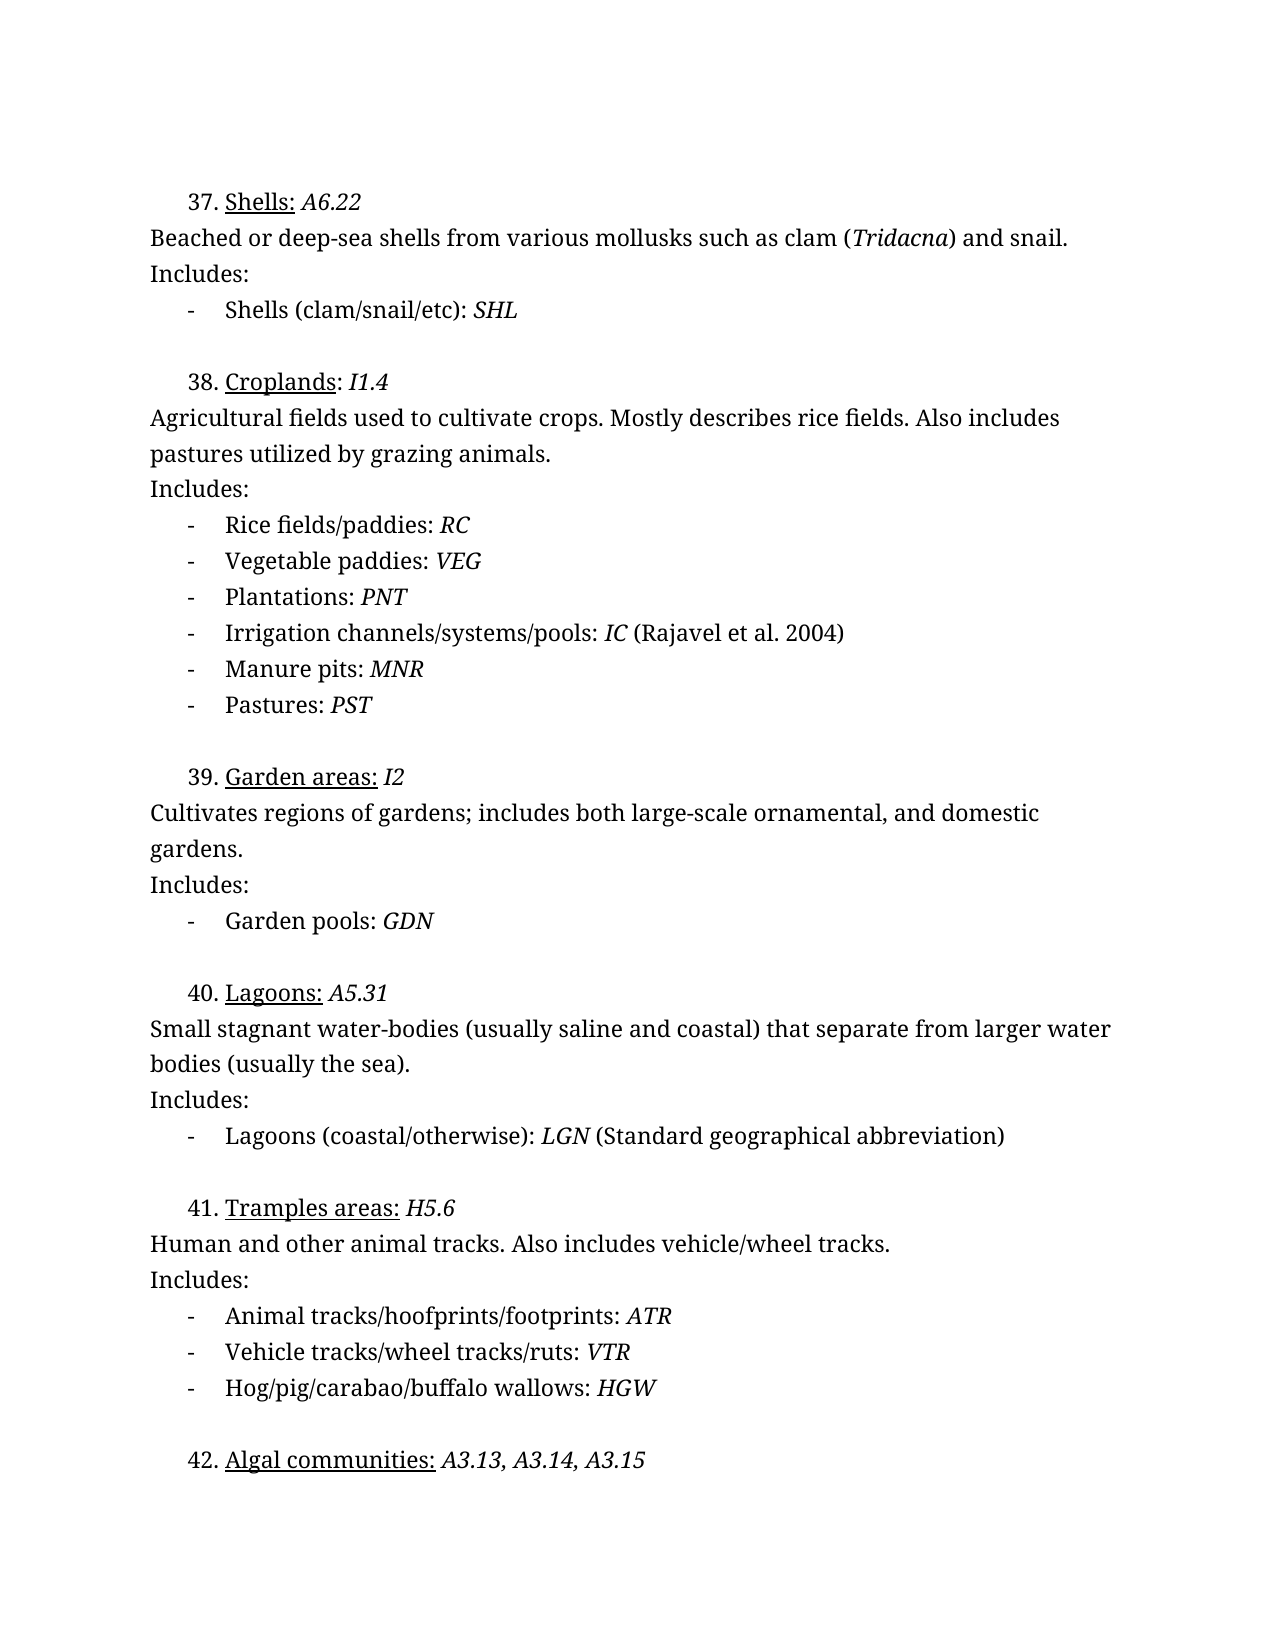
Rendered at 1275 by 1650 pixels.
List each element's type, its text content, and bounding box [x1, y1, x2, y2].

list Hog/pig/carabao/buffalo wallows: HGW [187, 1372, 1125, 1403]
list Algal communities: A3.13, A3.14, A3.15 [187, 1444, 1125, 1475]
list Irrigation channels/systems/pools: IC (Rajavel et al. 2004) [187, 617, 1125, 648]
text Agricultural fields used to cultivate crops. Mostly describes rice fields. Also includes pastures utilized by grazing animals. [150, 402, 1125, 469]
text Cultivates regions of gardens; includes both large-scale ornamental, and domestic gardens. [150, 797, 1125, 864]
list Croplands: I1.4 [187, 366, 1125, 397]
text Includes: [150, 869, 1125, 900]
text Small stagnant water-bodies (usually saline and coastal) that separate from larger water bodies (usually the sea). [150, 1012, 1125, 1080]
text Includes: [150, 1264, 1125, 1295]
list Vegetable paddies: VEG [187, 545, 1125, 577]
list Animal tracks/hoofprints/footprints: ATR [187, 1300, 1125, 1331]
list Pastures: PST [187, 689, 1125, 720]
list Lagoons (coastal/otherwise): LGN (Standard geographical abbreviation) [187, 1120, 1125, 1152]
list Manure pits: MNR [187, 653, 1125, 684]
text Human and other animal tracks. Also includes vehicle/wheel tracks. [150, 1228, 1125, 1259]
list Tramples areas: H5.6 [187, 1192, 1125, 1223]
list Rice fields/paddies: RC [187, 509, 1125, 541]
text Includes: [150, 258, 1125, 289]
list Shells (clam/snail/etc): SHL [187, 294, 1125, 325]
list Garden pools: GDN [187, 905, 1125, 936]
list Plantations: PNT [187, 581, 1125, 612]
list Shells: A6.22 [187, 186, 1125, 217]
text Includes: [150, 1084, 1125, 1116]
list Lagoons: A5.31 [187, 977, 1125, 1008]
list Vehicle tracks/wheel tracks/ruts: VTR [187, 1336, 1125, 1367]
list Garden areas: I2 [187, 761, 1125, 792]
text Beached or deep-sea shells from various mollusks such as clam (Tridacna) and snail. [150, 222, 1125, 253]
text Includes: [150, 473, 1125, 505]
